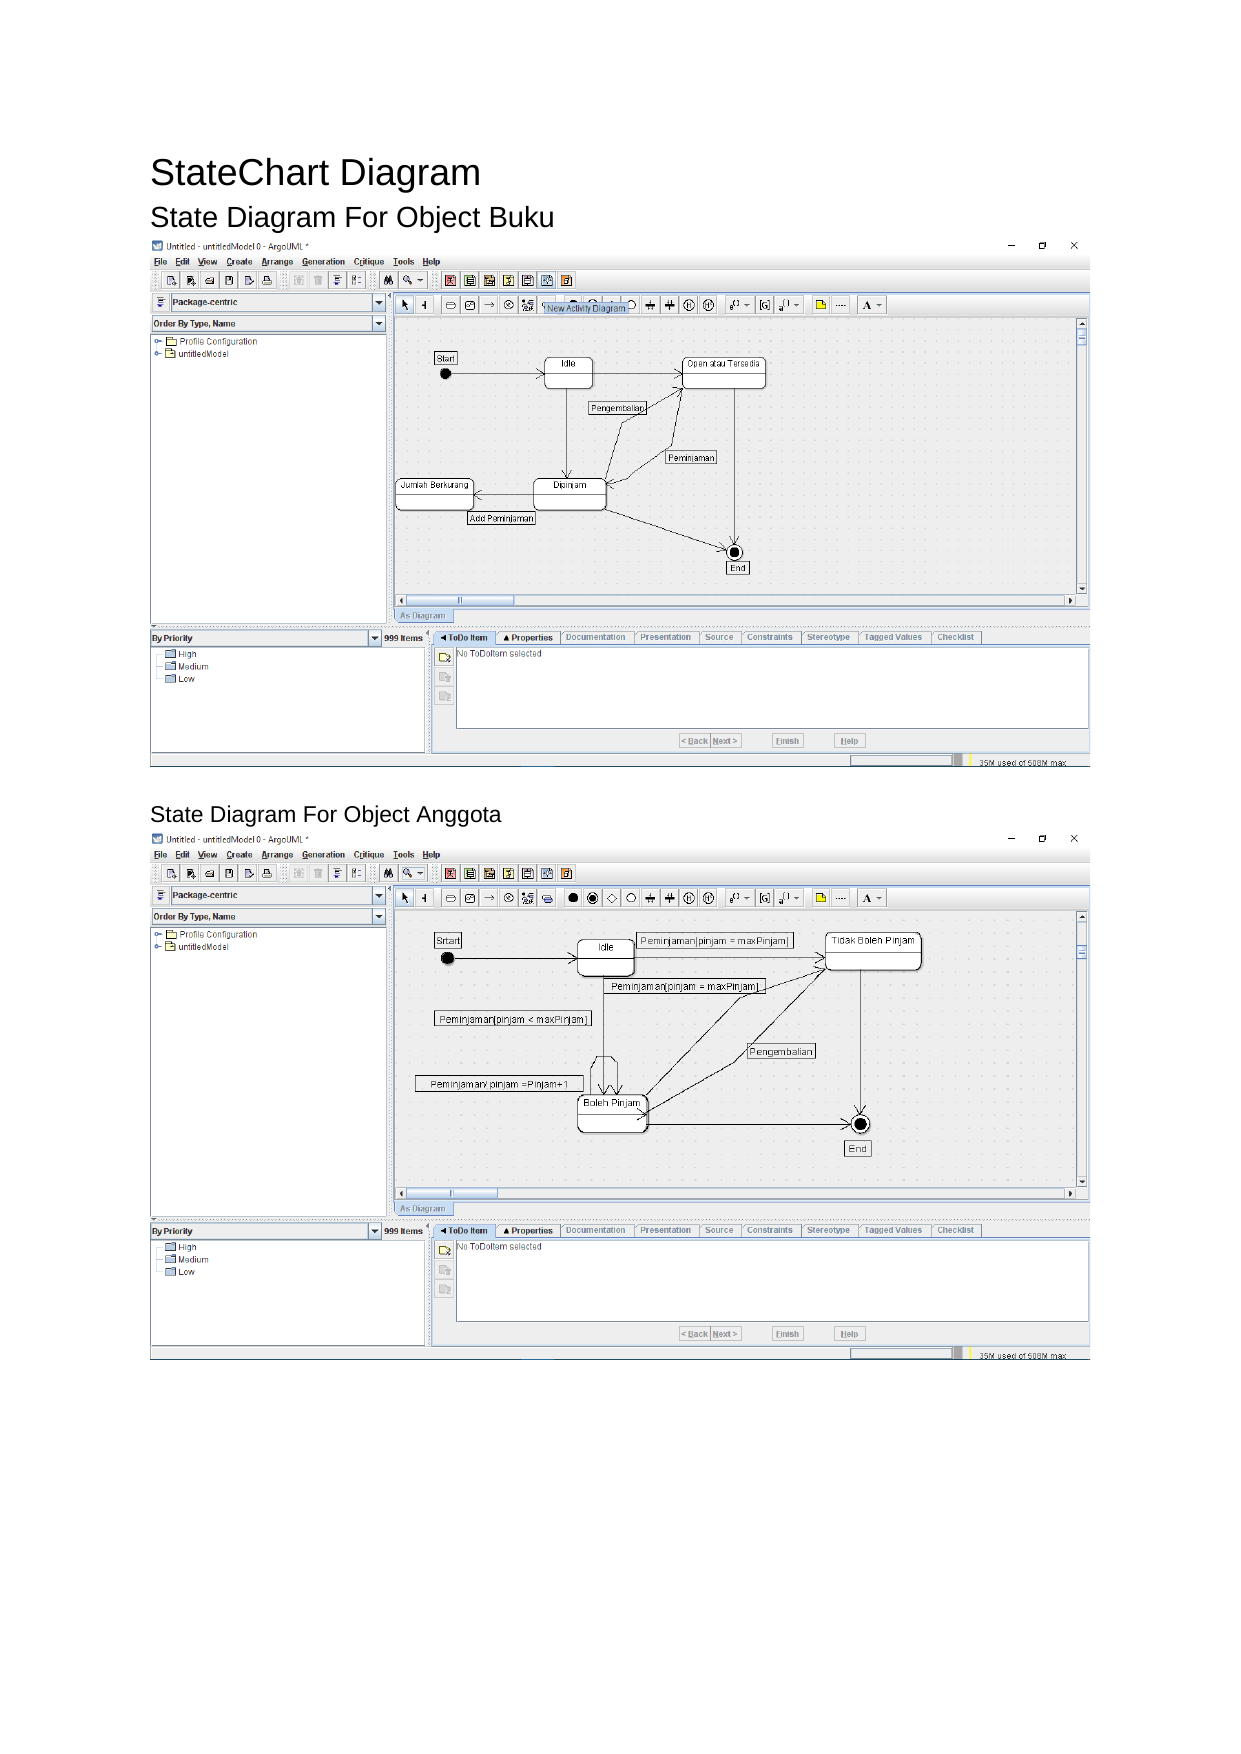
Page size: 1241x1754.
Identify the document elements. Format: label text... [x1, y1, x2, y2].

text StateChart Diagram [150, 150, 1090, 193]
text State Diagram For Object Buku [150, 199, 1090, 233]
text State Diagram For Object Anggota [150, 801, 1090, 827]
picture [150, 238, 1091, 767]
picture [150, 831, 1091, 1360]
